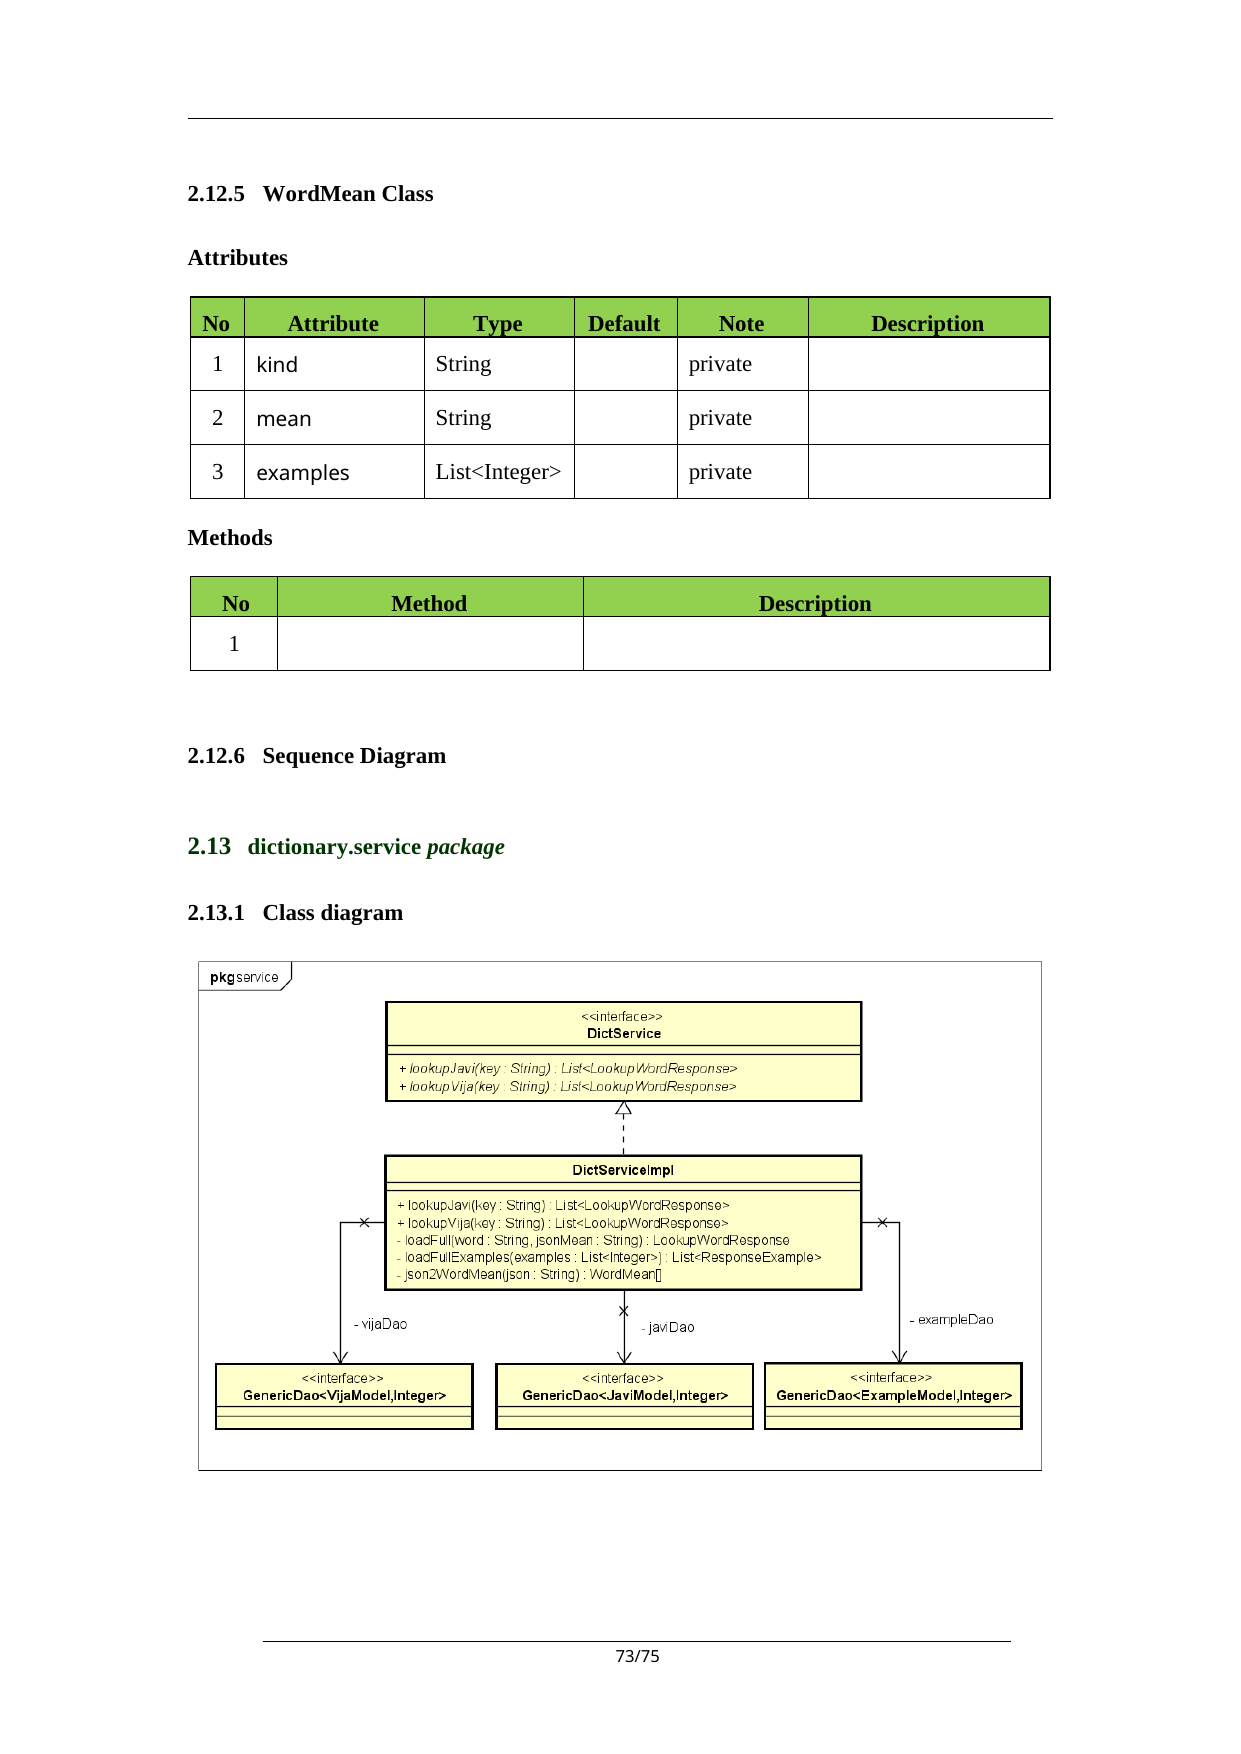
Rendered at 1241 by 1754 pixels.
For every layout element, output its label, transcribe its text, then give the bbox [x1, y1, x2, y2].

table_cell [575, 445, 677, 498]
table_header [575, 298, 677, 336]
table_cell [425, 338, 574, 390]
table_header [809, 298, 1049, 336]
subtitle WordMean Class [187, 180, 1053, 206]
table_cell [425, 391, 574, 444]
subtitle Class diagram [187, 899, 1053, 926]
subtitle Methods [187, 524, 1053, 551]
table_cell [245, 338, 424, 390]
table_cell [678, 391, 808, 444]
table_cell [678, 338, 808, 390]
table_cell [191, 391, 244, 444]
subtitle Attributes [187, 244, 1053, 271]
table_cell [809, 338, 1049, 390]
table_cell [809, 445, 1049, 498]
picture [187, 951, 1053, 1481]
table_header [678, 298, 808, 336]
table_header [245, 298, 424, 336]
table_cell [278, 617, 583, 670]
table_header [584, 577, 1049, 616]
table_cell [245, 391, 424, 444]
subtitle dictionary.service package [187, 831, 1053, 860]
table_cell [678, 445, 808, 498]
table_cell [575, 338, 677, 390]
subtitle Sequence Diagram [187, 742, 1053, 768]
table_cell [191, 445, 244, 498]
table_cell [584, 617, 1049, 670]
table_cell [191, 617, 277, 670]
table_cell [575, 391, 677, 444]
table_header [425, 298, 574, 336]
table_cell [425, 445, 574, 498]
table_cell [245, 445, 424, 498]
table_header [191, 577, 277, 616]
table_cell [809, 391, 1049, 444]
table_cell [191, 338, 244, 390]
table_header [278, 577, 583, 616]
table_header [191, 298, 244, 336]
